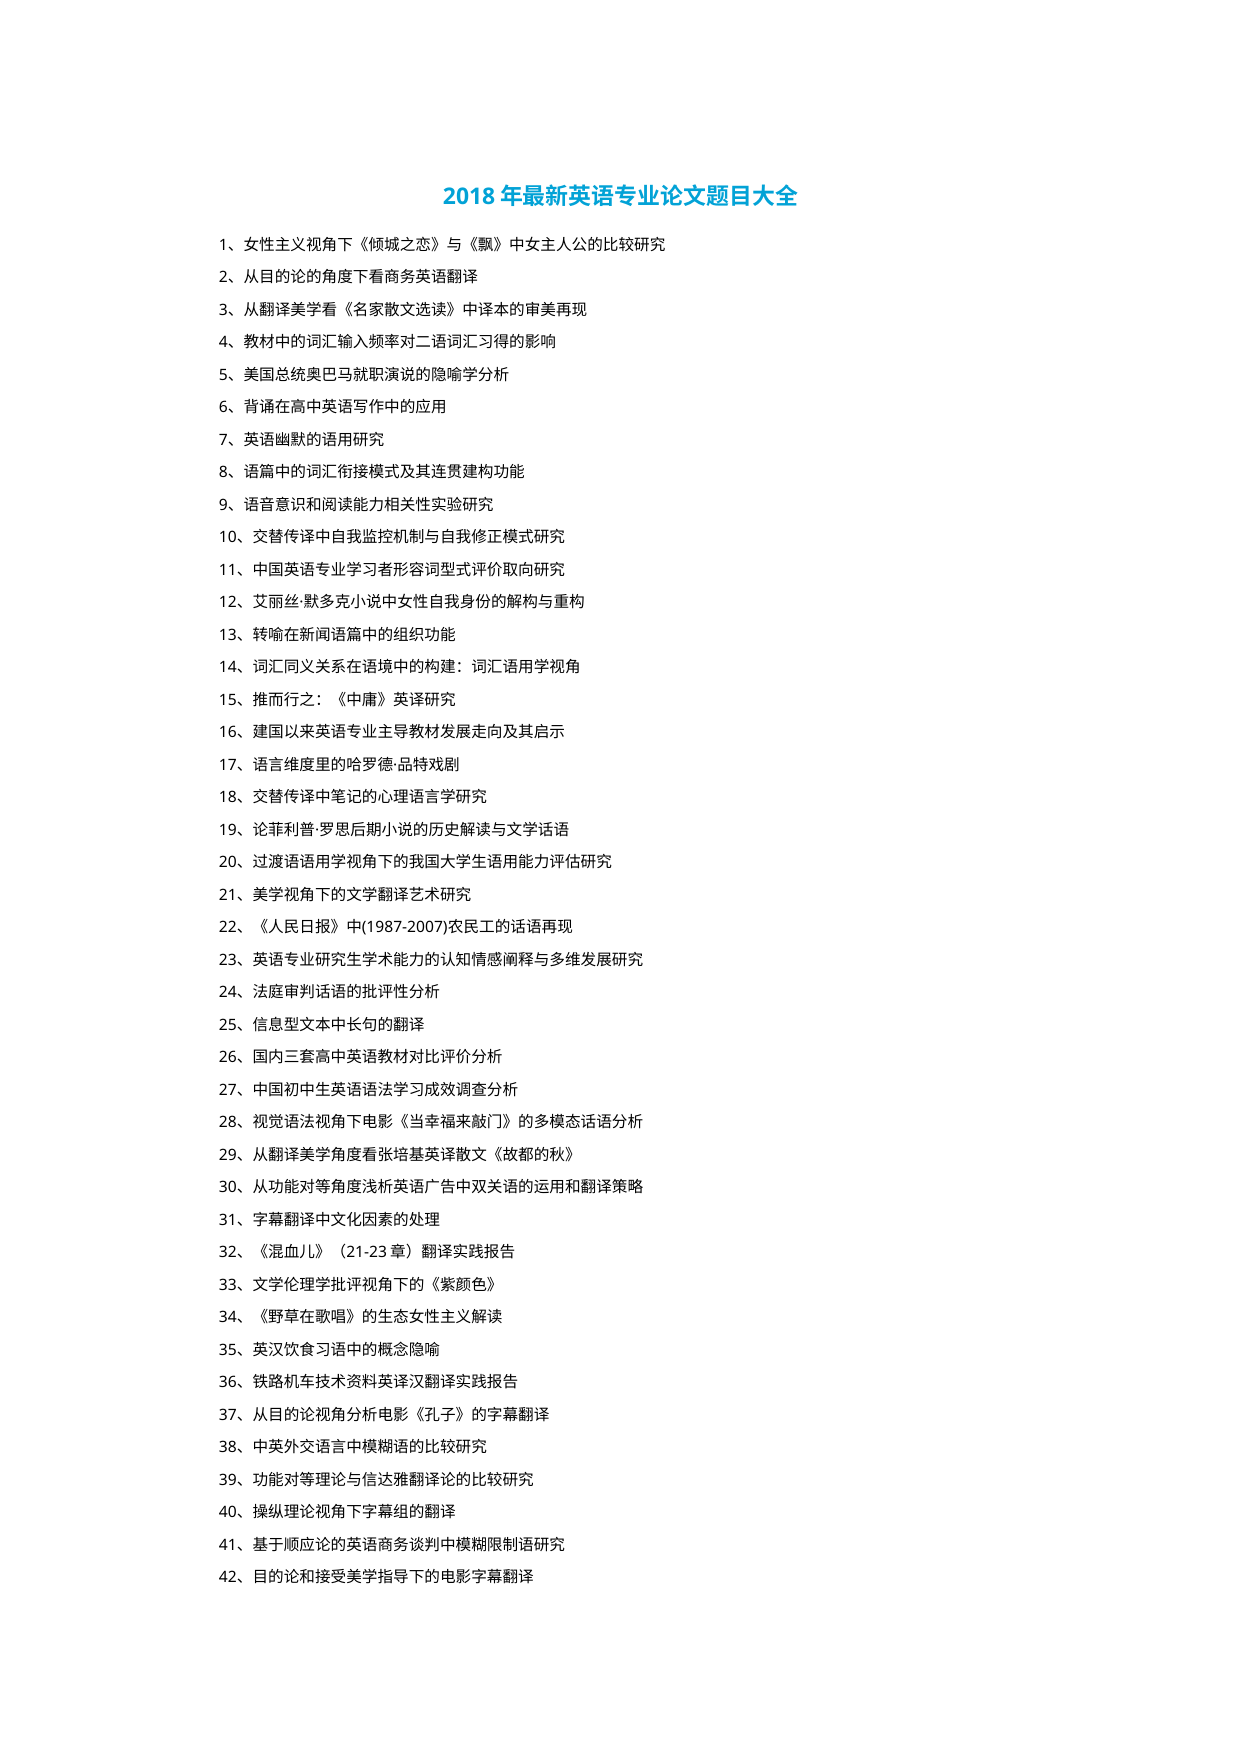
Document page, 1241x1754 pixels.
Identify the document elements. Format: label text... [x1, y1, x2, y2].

text 2018年最新英语专业论文题目大全 [187, 162, 1053, 227]
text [187, 227, 1053, 1592]
